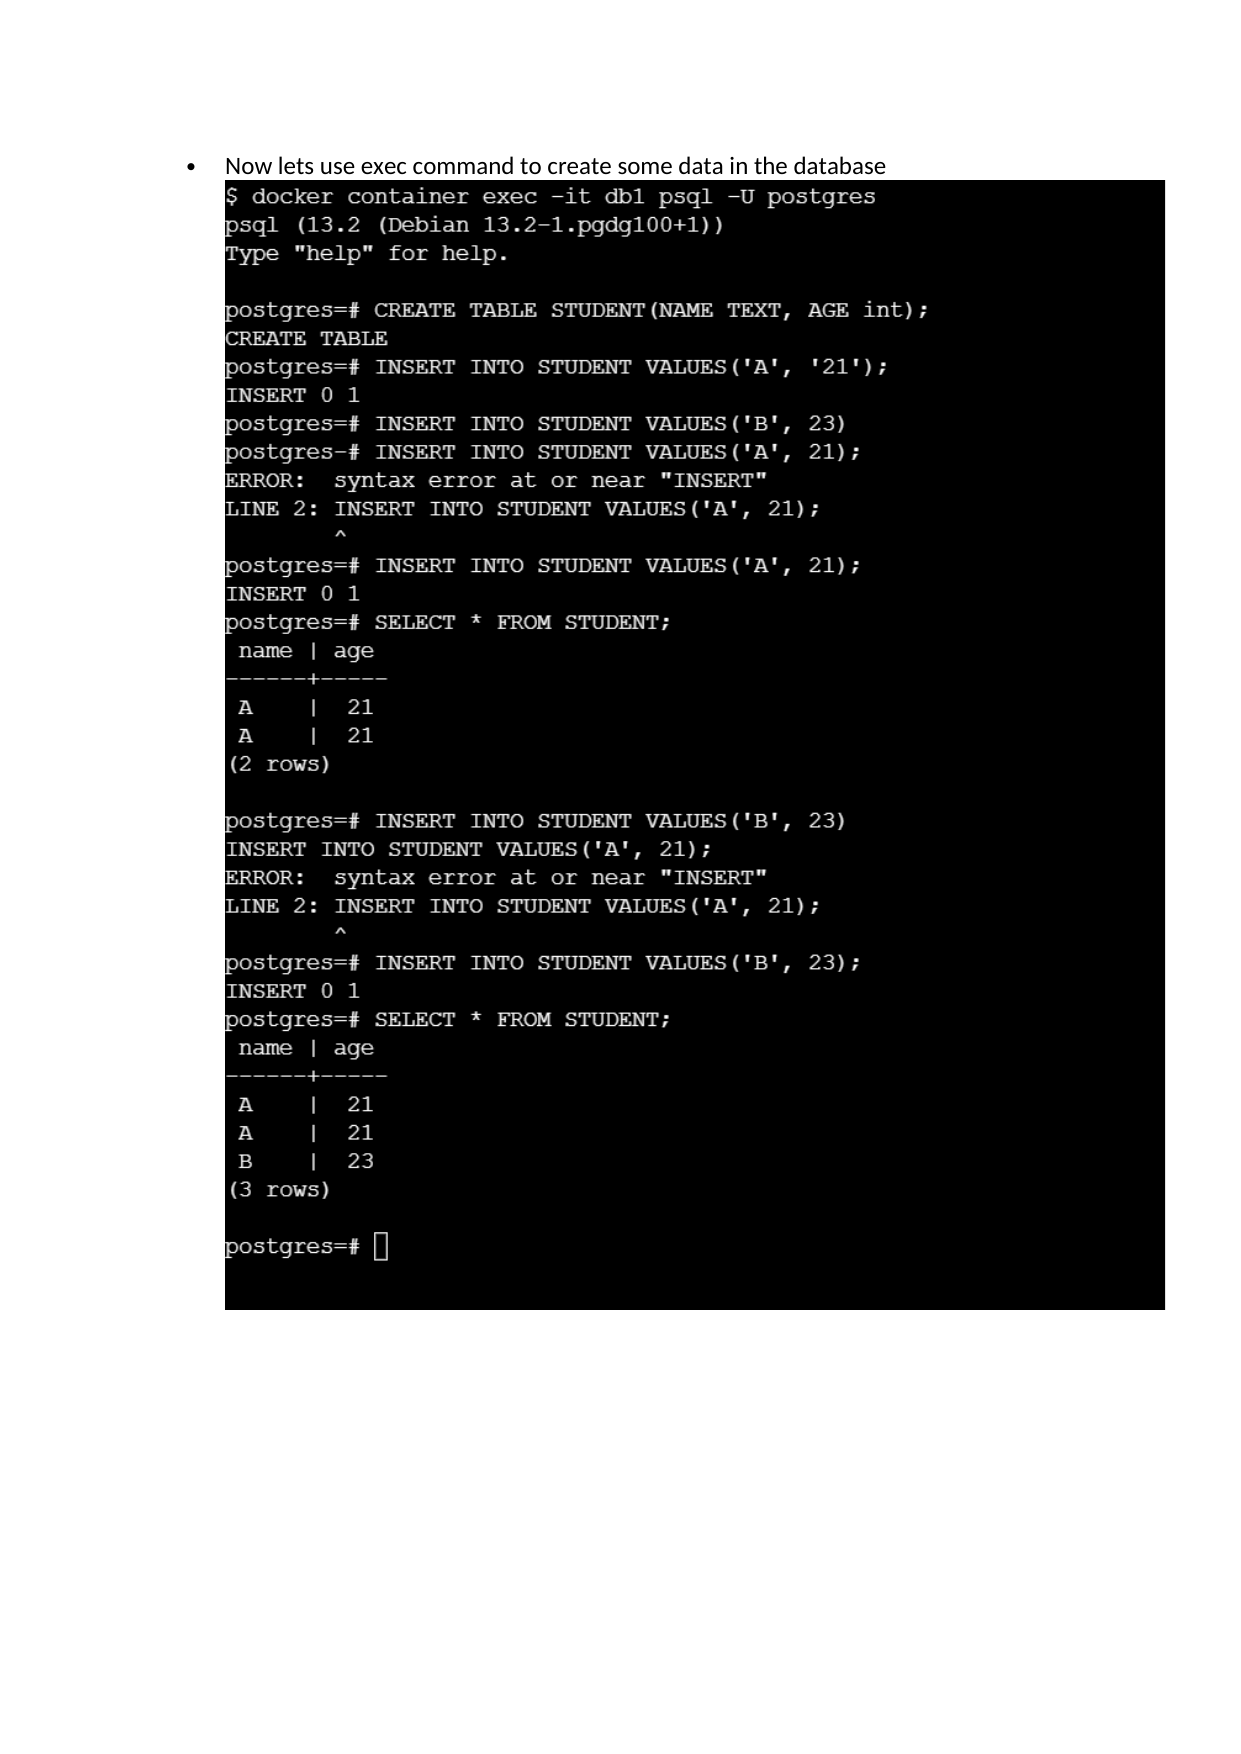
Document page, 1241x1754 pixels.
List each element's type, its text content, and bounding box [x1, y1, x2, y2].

picture [225, 180, 1166, 1310]
